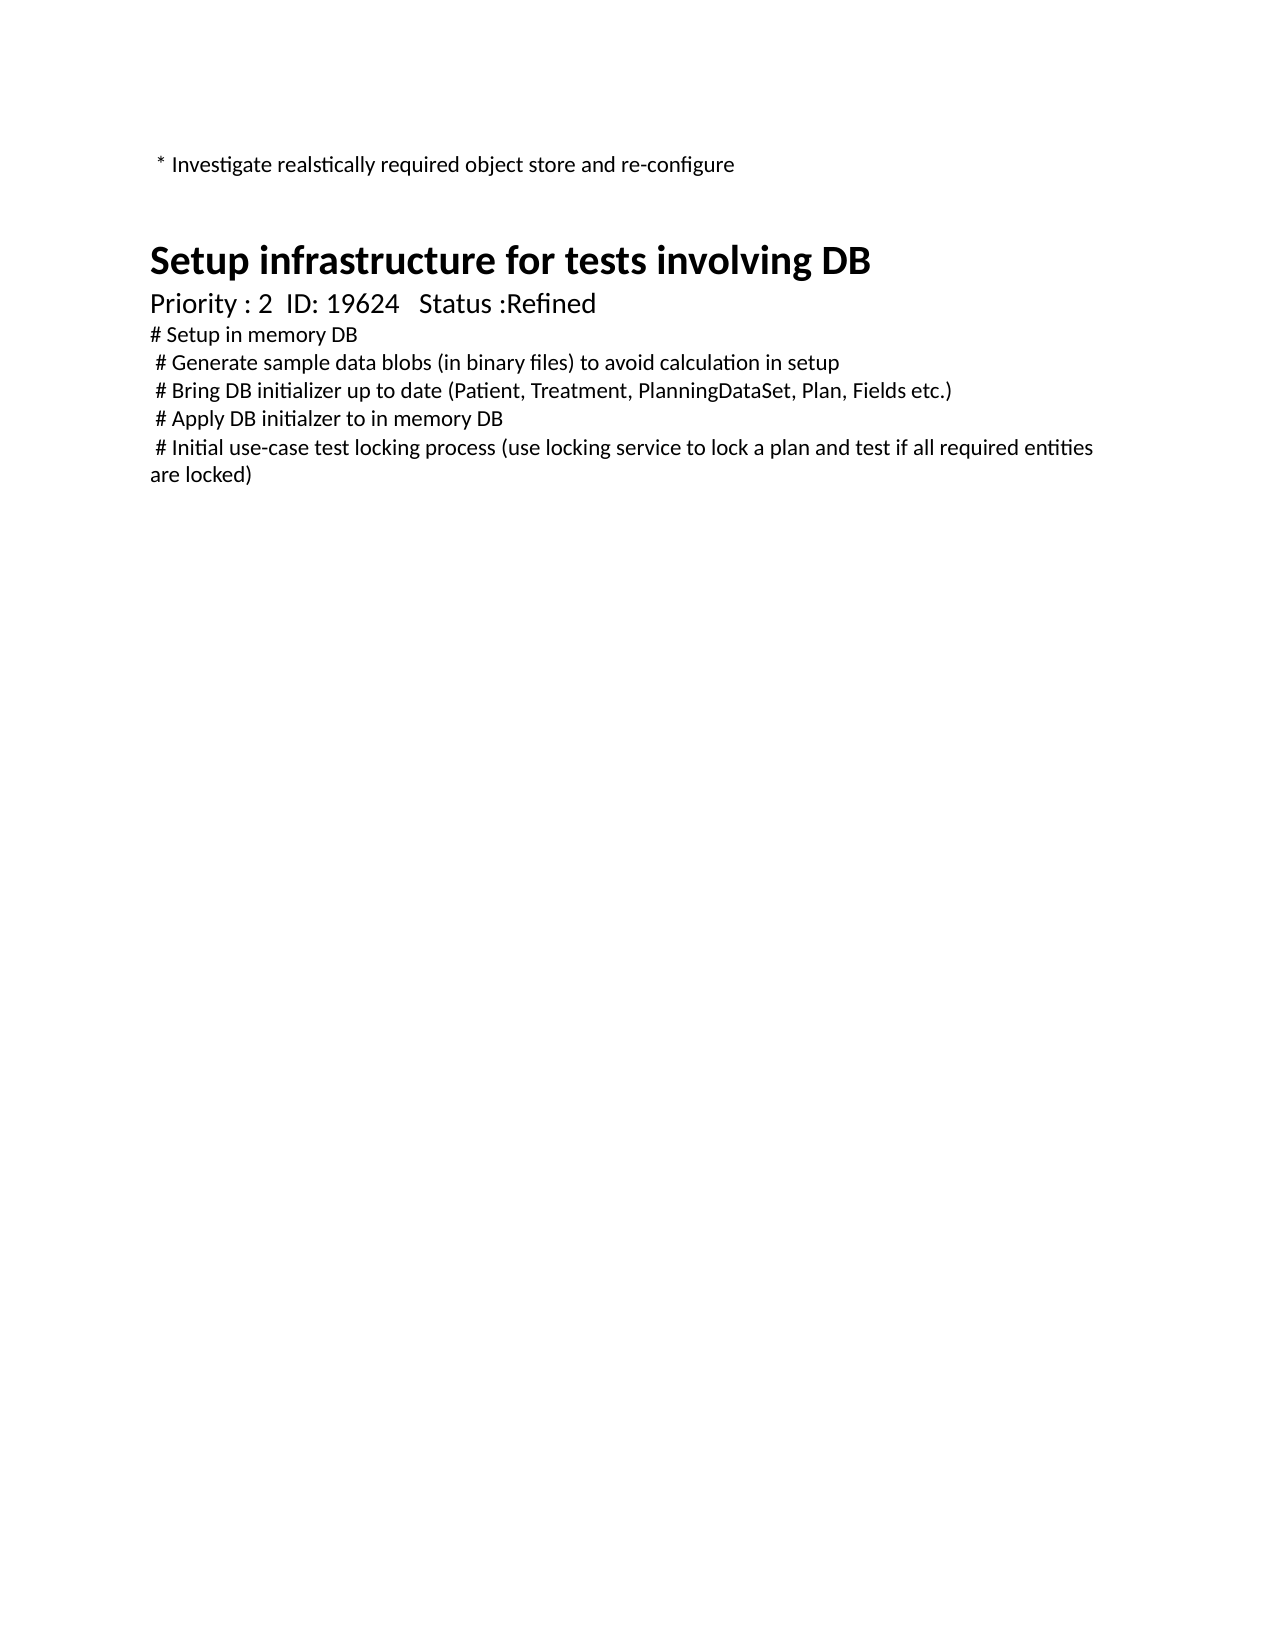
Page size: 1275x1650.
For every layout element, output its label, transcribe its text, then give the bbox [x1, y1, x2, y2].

text Improve configuration of object store Priority : 2 ID: 20034 Status :Accepted !!!Improve configuration of object store * Object store contains a ring buffer which may be overflowing with high number of entities * Investigate realstically required object store and re-configure [150, 150, 1125, 252]
